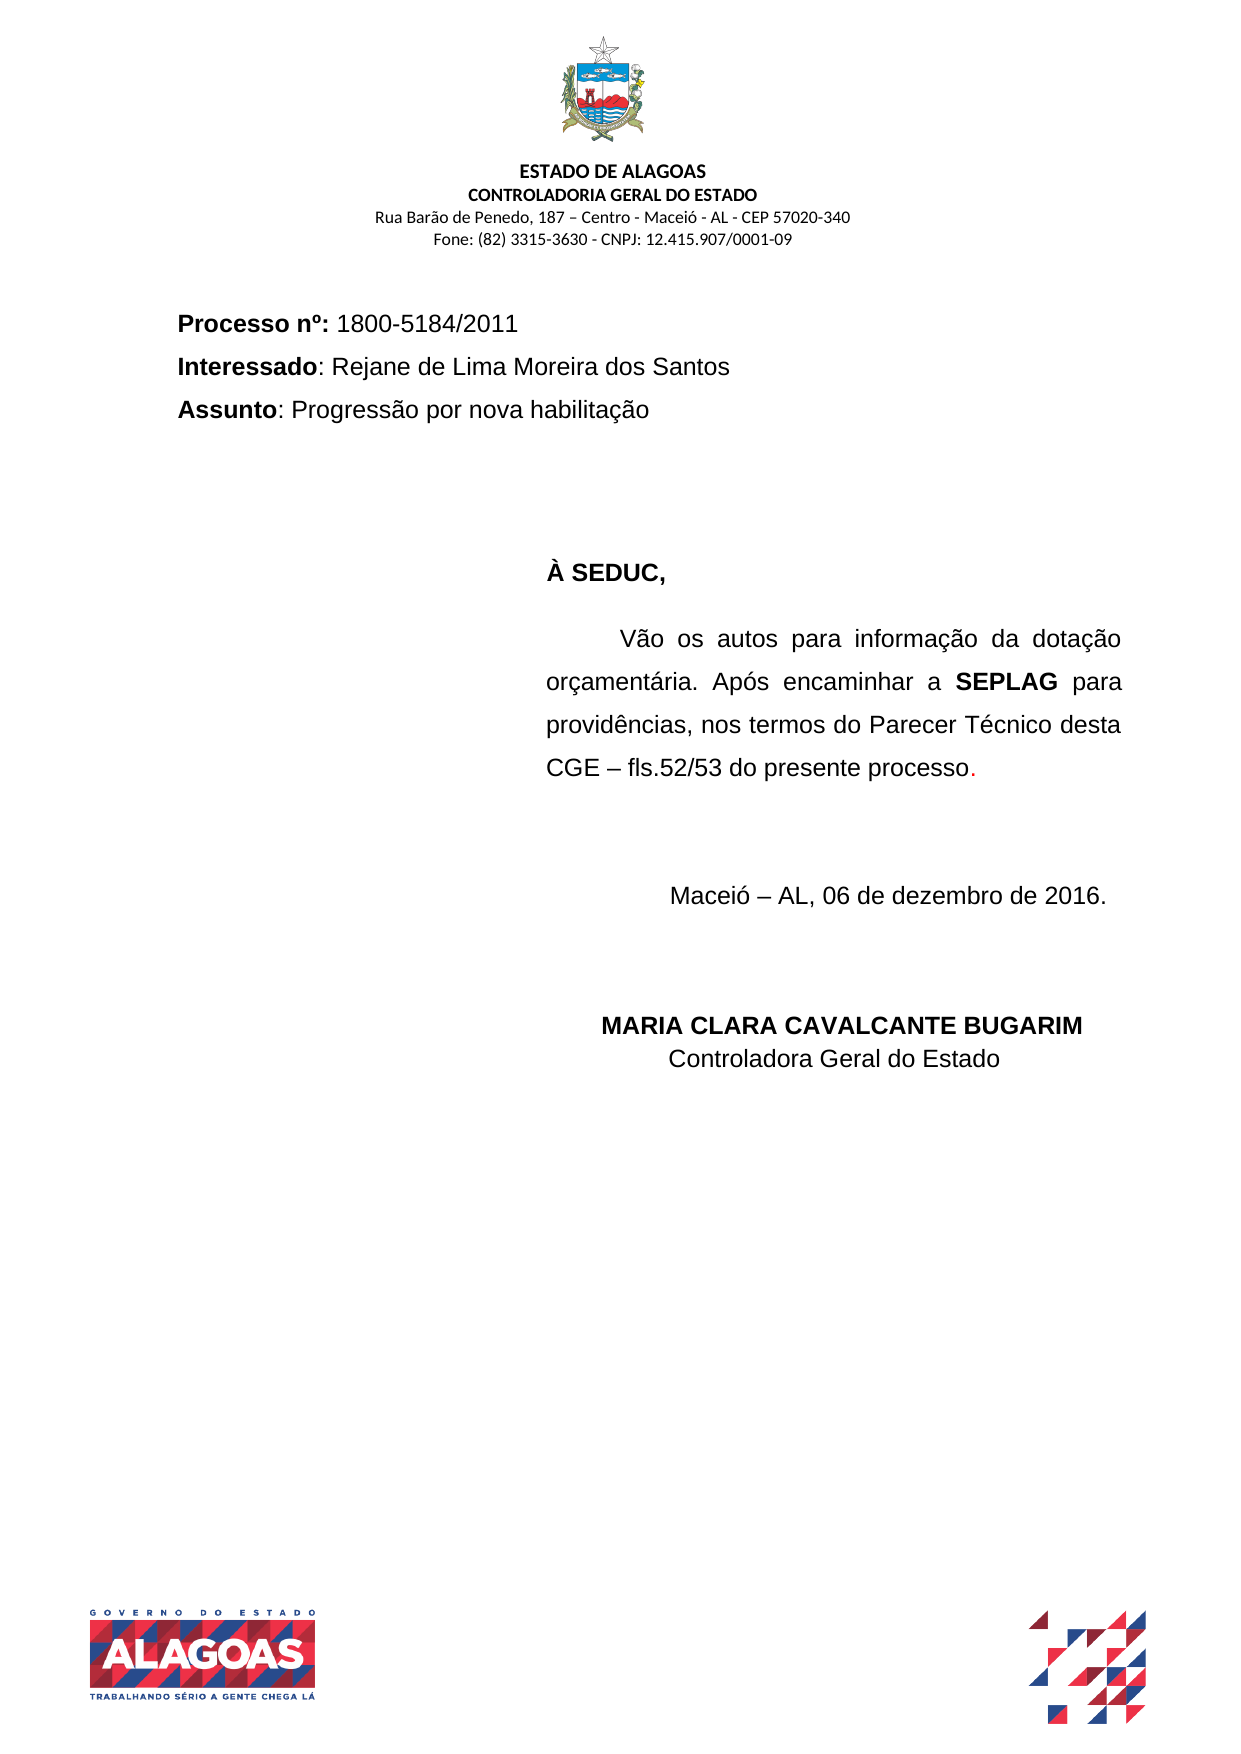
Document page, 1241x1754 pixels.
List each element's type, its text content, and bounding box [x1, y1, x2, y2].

text MARIA CLARA CAVALCANTE BUGARIM [546, 1011, 1122, 1039]
text Controladora Geral do Estado [177, 1044, 1122, 1072]
text À SEDUC, [546, 558, 1122, 586]
text Maceió – AL, 06 de dezembro de 2016. [177, 881, 1122, 910]
text Vão os autos para informação da dotação orçamentária. Após encaminhar a SEPLAG para providências, nos termos do Parecer Técnico desta CGE – fls.52/53 do presente processo. [546, 624, 1122, 782]
picture [1028, 1610, 1146, 1724]
text Processo nº: 1800-5184/2011 [177, 309, 1122, 338]
text Interessado: Rejane de Lima Moreira dos Santos [177, 352, 1122, 381]
text Assunto: Progressão por nova habilitação [177, 395, 1122, 424]
picture [560, 36, 645, 142]
picture [89, 1609, 315, 1700]
